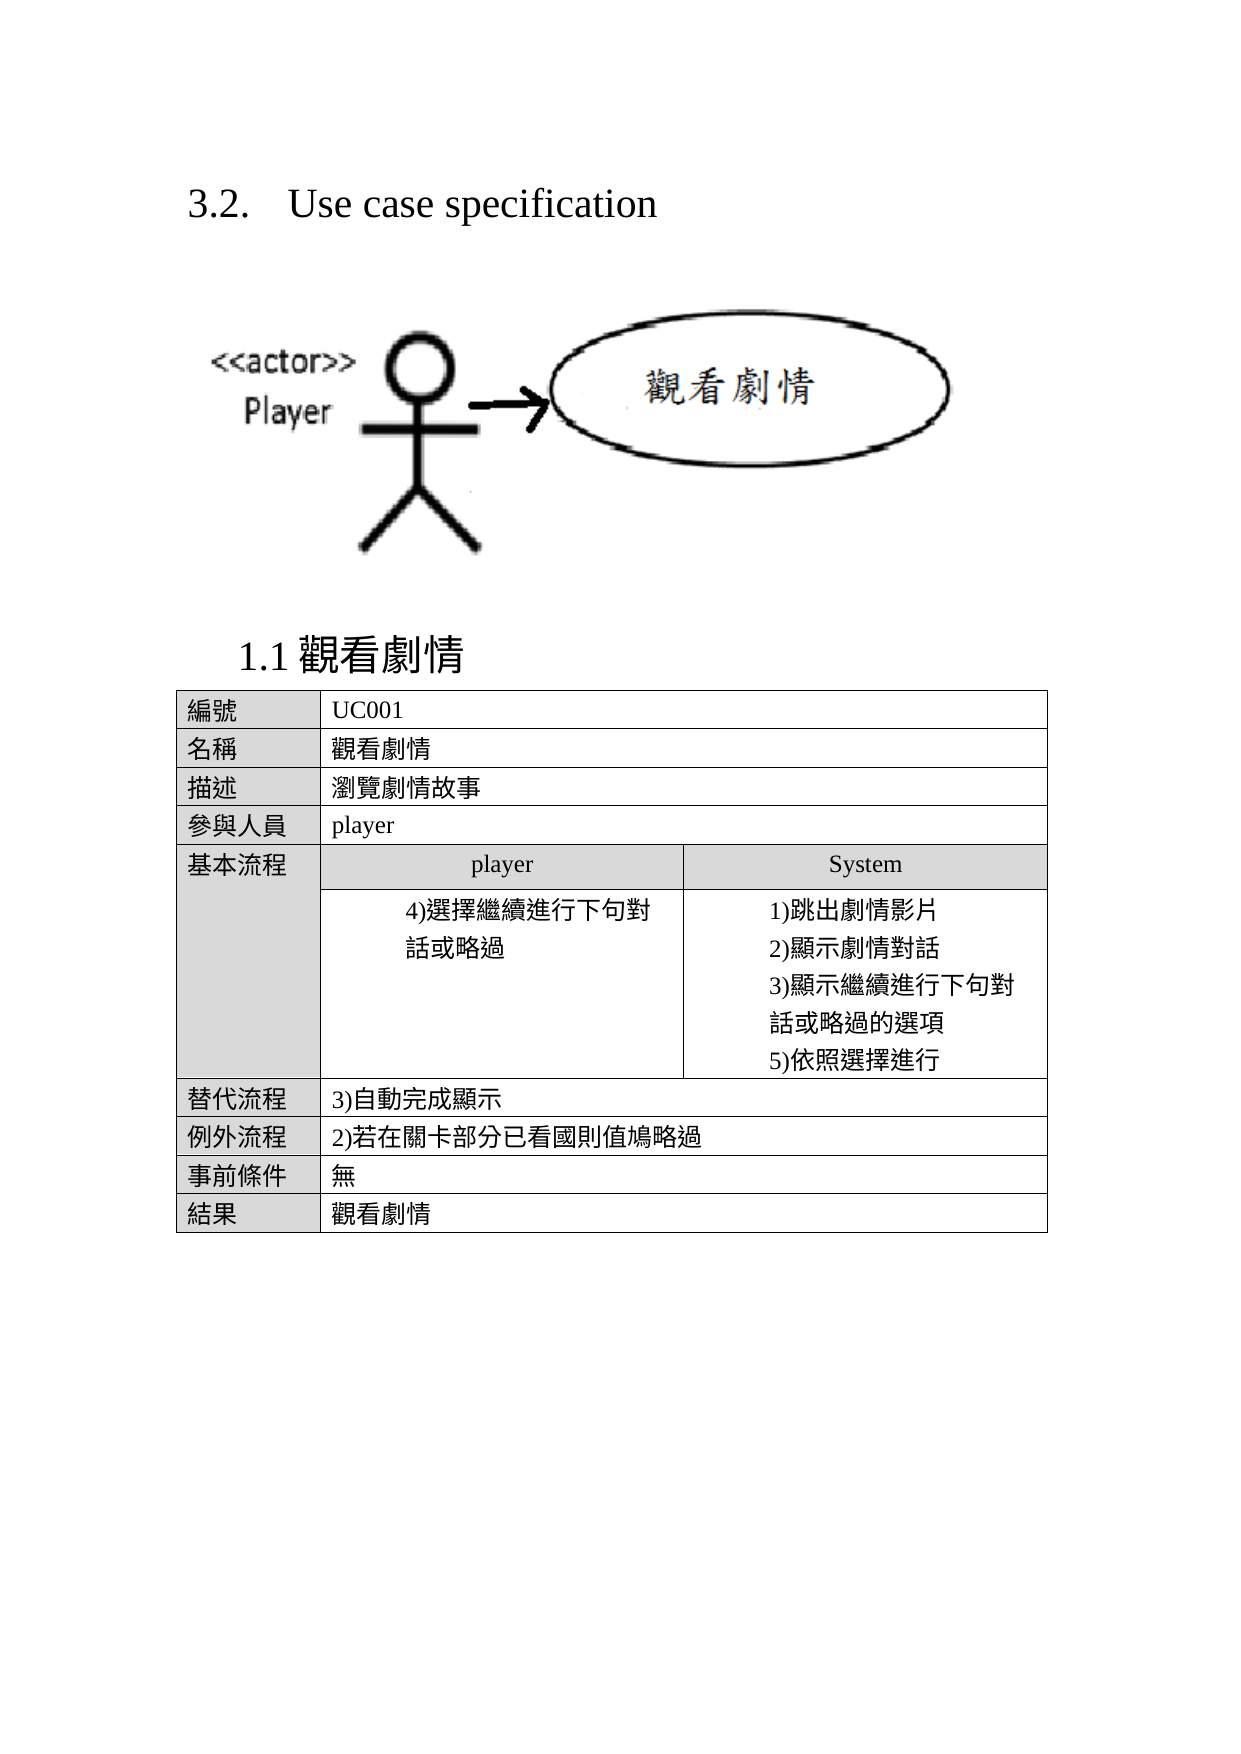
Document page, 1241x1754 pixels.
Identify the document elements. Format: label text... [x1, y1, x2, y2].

table_cell player [321, 845, 683, 889]
list Use case specification [187, 164, 1053, 239]
table_cell 事前條件 [177, 1156, 320, 1193]
table_cell 觀看劇情 [321, 729, 1047, 767]
table_cell player [321, 806, 1047, 844]
table_cell 2)若在關卡部分已看國則值鳩略過 [321, 1117, 1047, 1154]
table_cell 瀏覽劇情故事 [321, 768, 1047, 805]
table_cell 描述 [177, 768, 320, 805]
table_cell 4)選擇繼續進行下句對話或略過 [321, 890, 683, 1077]
table_cell 參與人員 [177, 806, 320, 844]
table_cell 1)跳出劇情影片 2)顯示劇情對話 3)顯示繼續進行下句對話或略過的選項 5)依照選擇進行 [684, 890, 1047, 1077]
table_cell 無 [321, 1156, 1047, 1193]
table_header 編號 [177, 691, 320, 728]
table_cell 替代流程 [177, 1079, 320, 1116]
text 1.1觀看劇情 [187, 614, 1053, 689]
table_header UC001 [321, 691, 1047, 728]
table_cell 基本流程 [177, 845, 320, 1077]
table_cell 3)自動完成顯示 [321, 1079, 1047, 1116]
table_cell 例外流程 [177, 1117, 320, 1154]
table_cell 觀看劇情 [321, 1194, 1047, 1232]
table_cell System [684, 845, 1047, 889]
table_cell 名稱 [177, 729, 320, 767]
picture [187, 239, 969, 612]
table_cell 結果 [177, 1194, 320, 1232]
